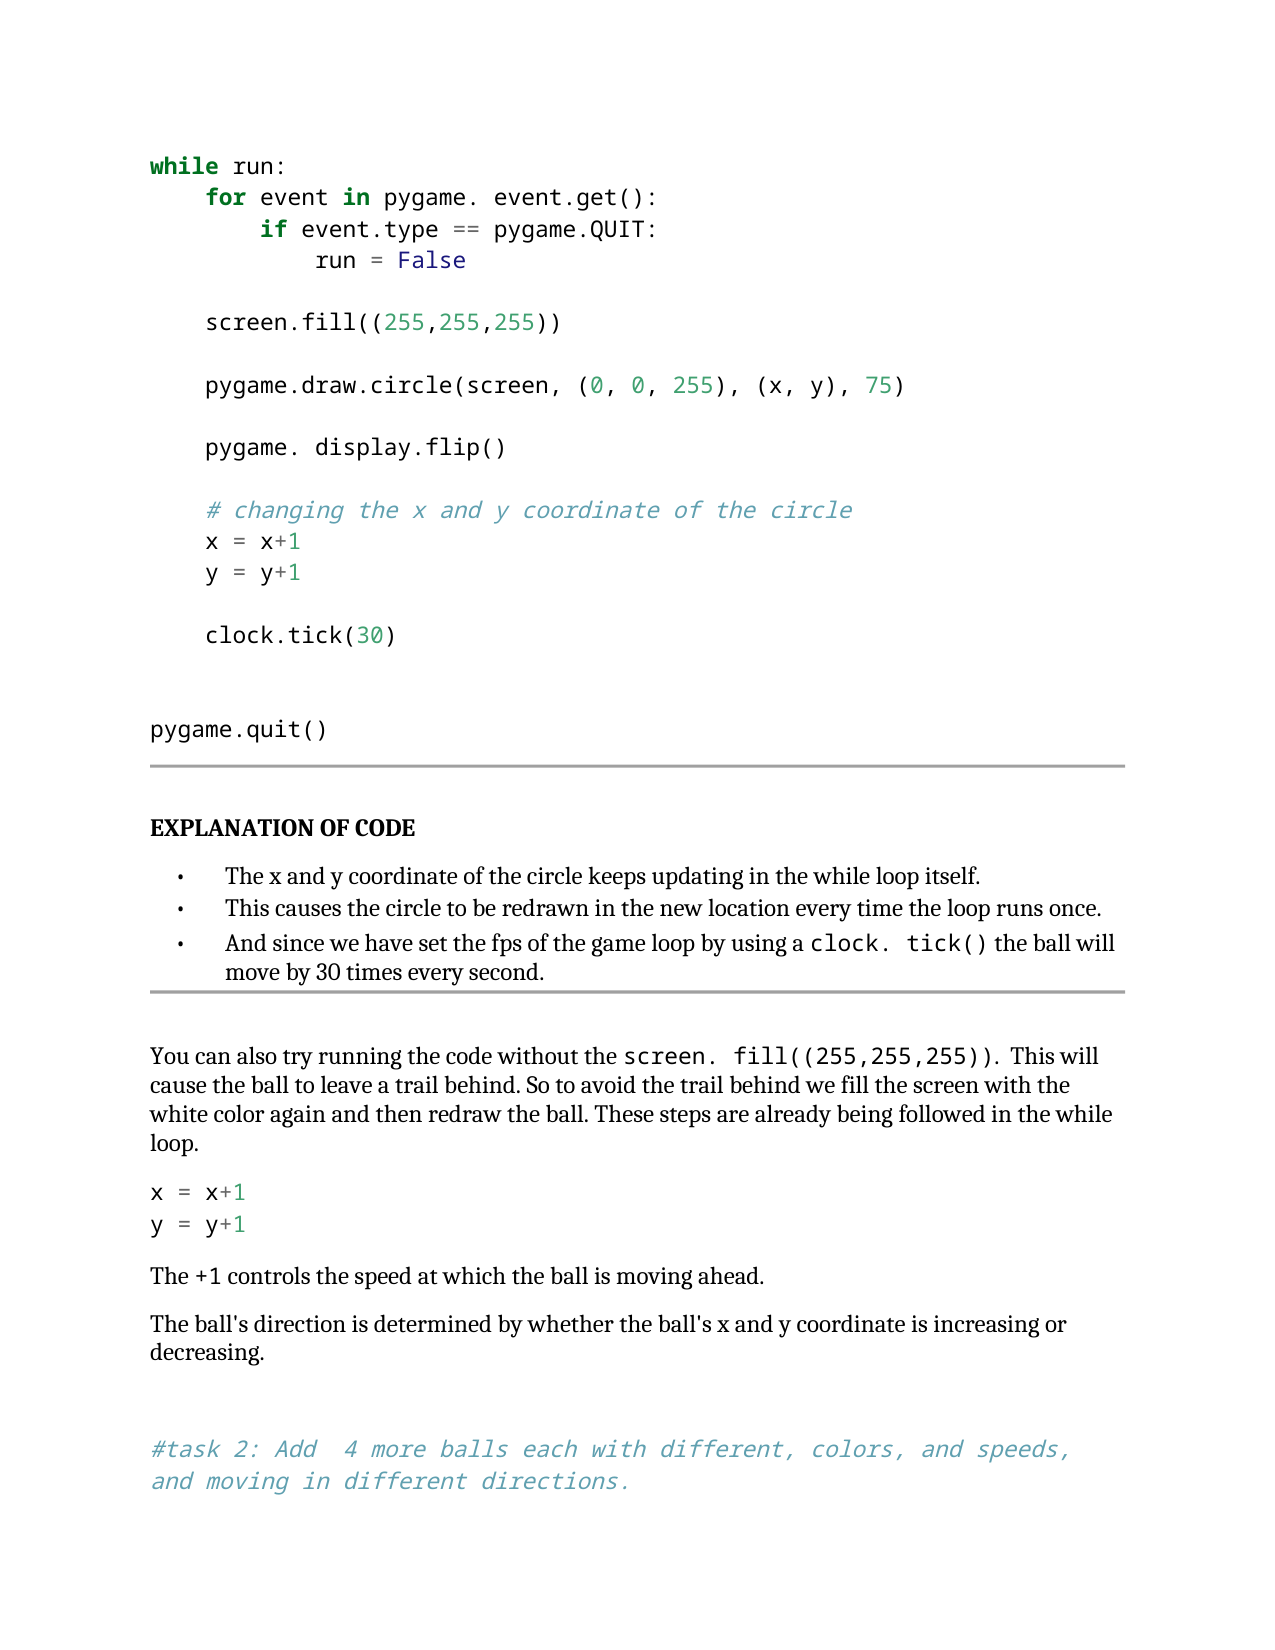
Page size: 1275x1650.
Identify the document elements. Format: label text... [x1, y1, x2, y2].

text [150, 150, 1125, 744]
list This causes the circle to be redrawn in the new location every time the loop runs once. [175, 894, 1125, 923]
text EXPLANATION OF CODE [150, 814, 1125, 843]
list And since we have set the fps of the game loop by using a clock. tick() the ball will move by 30 times every second. [175, 927, 1125, 987]
text The ball's direction is determined by whether the ball's x and y coordinate is increasing or decreasing. [150, 1309, 1125, 1367]
text The +1 controls the speed at which the ball is moving ahead. [150, 1259, 1125, 1291]
list The x and y coordinate of the circle keeps updating in the while loop itself. [175, 862, 1125, 890]
text You can also try running the code without the screen. fill((255,255,255)). This will cause the ball to leave a trail behind. So to avoid the trail behind we fill the screen with the white color again and then redraw the ball. These steps are already being followed in the while loop. [150, 1040, 1125, 1157]
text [150, 1433, 1125, 1496]
text x = x+1 y = y+1 [150, 1176, 1125, 1239]
